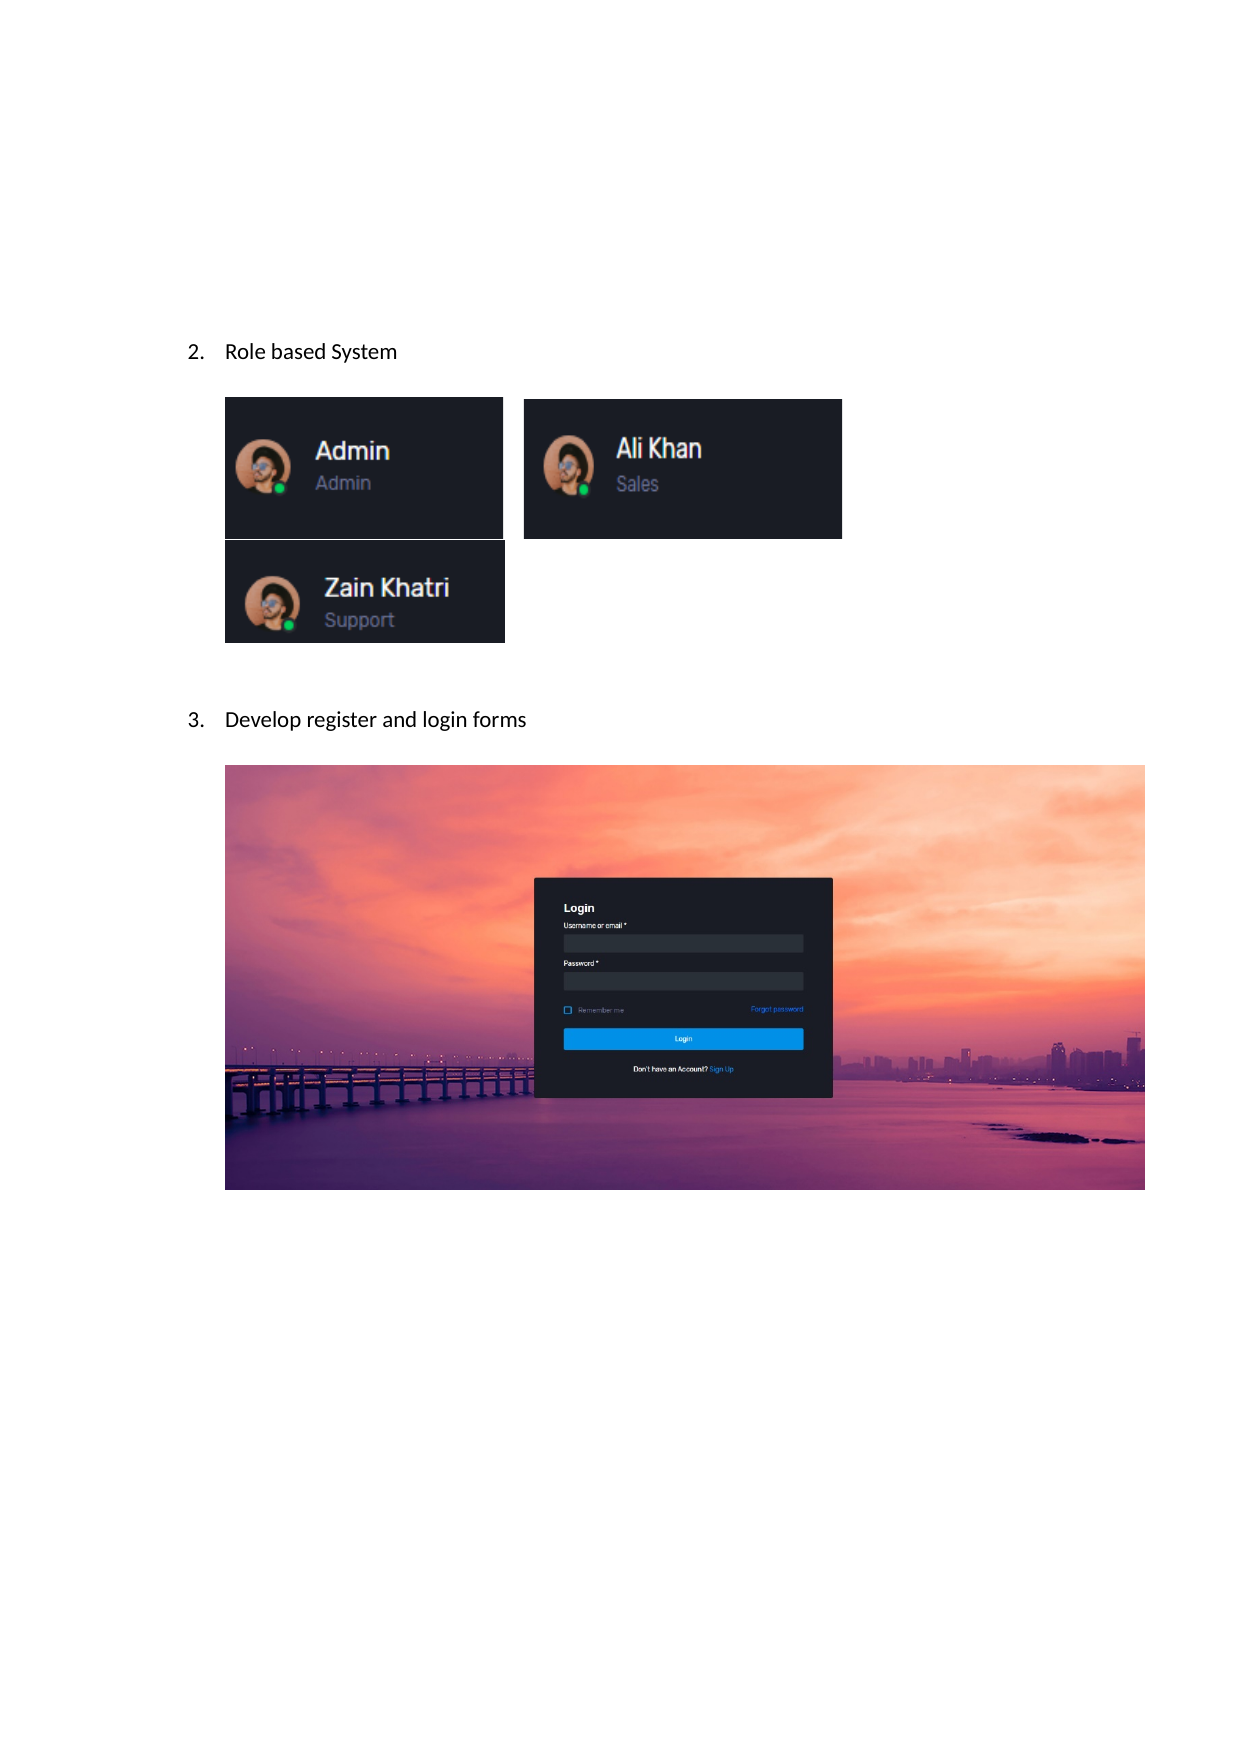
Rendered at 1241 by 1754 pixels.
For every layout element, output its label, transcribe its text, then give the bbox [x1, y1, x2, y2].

picture [225, 765, 1145, 1190]
picture [523, 399, 843, 539]
list Develop register and login forms [187, 705, 1090, 733]
picture [225, 397, 504, 539]
picture [225, 540, 505, 643]
list Role based System [187, 337, 1090, 366]
